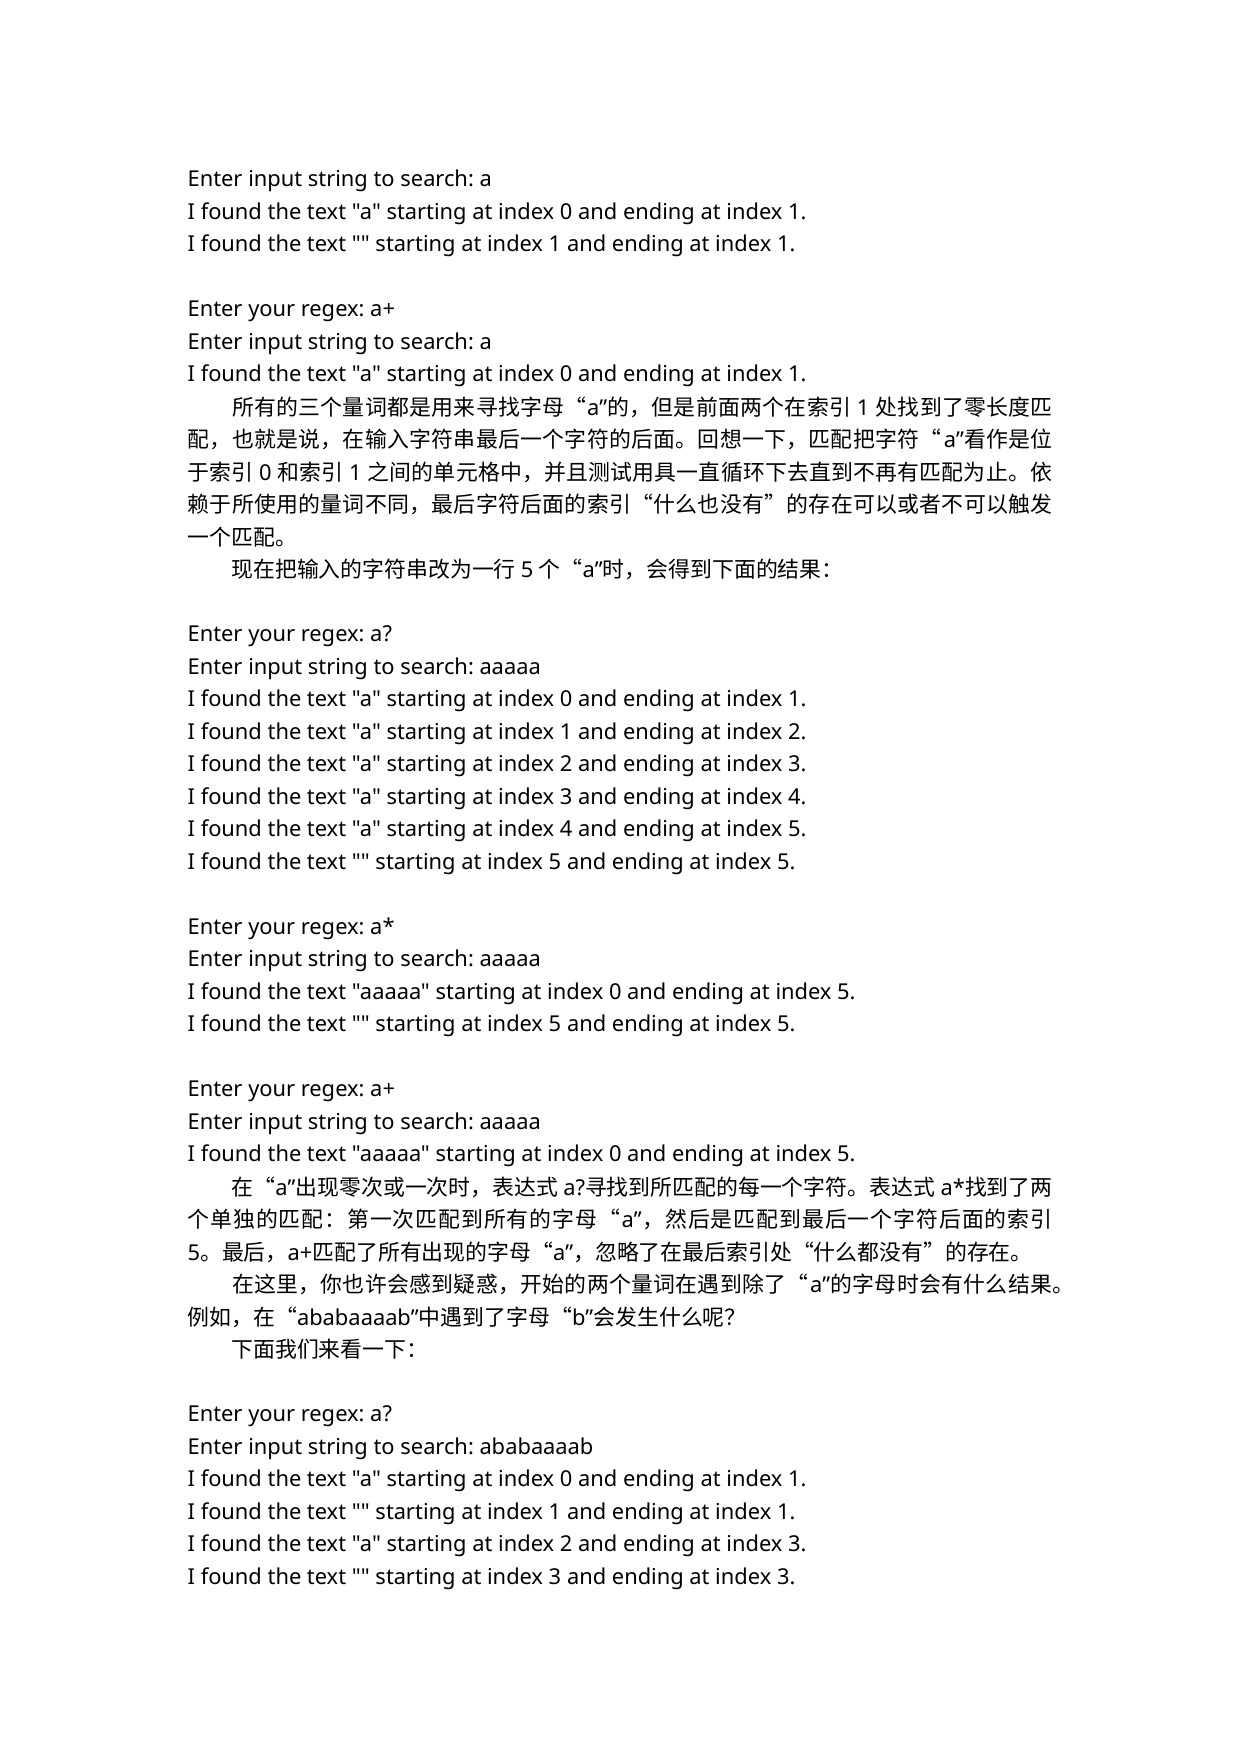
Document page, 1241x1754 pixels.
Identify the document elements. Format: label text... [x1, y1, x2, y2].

text 下面我们来看一下： [187, 1332, 1053, 1364]
text Enter input string to search: a [187, 324, 1053, 357]
text I found the text "a" starting at index 0 and ending at index 1. [187, 682, 1053, 714]
text I found the text "a" starting at index 0 and ending at index 1. [187, 1462, 1053, 1494]
text Enter your regex: a? [187, 617, 1053, 649]
text Enter input string to search: ababaaaab [187, 1429, 1053, 1462]
text I found the text "a" starting at index 2 and ending at index 3. [187, 1527, 1053, 1559]
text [187, 227, 1053, 259]
text 在“a”出现零次或一次时，表达式a?寻找到所匹配的每一个字符。表达式a*找到了两个单独的匹配：第一次匹配到所有的字母“a”，然后是匹配到最后一个字符后面的索引 5。最后，a+匹配了所有出现的字母“a”，忽略了在最后索引处“什么都没有”的存在。 [187, 1169, 1053, 1267]
text I found the text "a" starting at index 3 and ending at index 4. [187, 779, 1053, 812]
text I found the text "a" starting at index 2 and ending at index 3. [187, 747, 1053, 779]
text Enter your regex: a+ [187, 1072, 1053, 1104]
text I found the text "aaaaa" starting at index 0 and ending at index 5. [187, 974, 1053, 1007]
text Enter your regex: a* [187, 909, 1053, 942]
text Enter your regex: a? [187, 1397, 1053, 1429]
text I found the text "" starting at index 5 and ending at index 5. [187, 844, 1053, 877]
text I found the text "a" starting at index 1 and ending at index 2. [187, 714, 1053, 747]
text 现在把输入的字符串改为一行 5 个“a”时，会得到下面的结果： [187, 552, 1053, 584]
text I found the text "a" starting at index 4 and ending at index 5. [187, 812, 1053, 844]
text I found the text "" starting at index 1 and ending at index 1. [187, 1494, 1053, 1527]
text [187, 194, 1053, 227]
text Enter input string to search: a [187, 162, 1053, 194]
text I found the text "aaaaa" starting at index 0 and ending at index 5. [187, 1137, 1053, 1169]
text Enter your regex: a+ [187, 292, 1053, 324]
text I found the text "" starting at index 5 and ending at index 5. [187, 1007, 1053, 1039]
text 在这里，你也许会感到疑惑，开始的两个量词在遇到除了“a”的字母时会有什么结果。例如，在“ababaaaab”中遇到了字母“b”会发生什么呢？ [187, 1267, 1053, 1332]
text 所有的三个量词都是用来寻找字母“a”的，但是前面两个在索引 1 处找到了零长度匹配，也就是说，在输入字符串最后一个字符的后面。回想一下，匹配把字符“a”看作是位于索引 0 和索引 1 之间的单元格中，并且测试用具一直循环下去直到不再有匹配为止。依赖于所使用的量词不同，最后字符后面的索引“什么也没有”的存在可以或者不可以触发一个匹配。 [187, 389, 1053, 552]
text I found the text "" starting at index 3 and ending at index 3. [187, 1559, 1053, 1592]
text I found the text "a" starting at index 0 and ending at index 1. [187, 357, 1053, 389]
text Enter input string to search: aaaaa [187, 942, 1053, 974]
text Enter input string to search: aaaaa [187, 649, 1053, 682]
text Enter input string to search: aaaaa [187, 1104, 1053, 1137]
